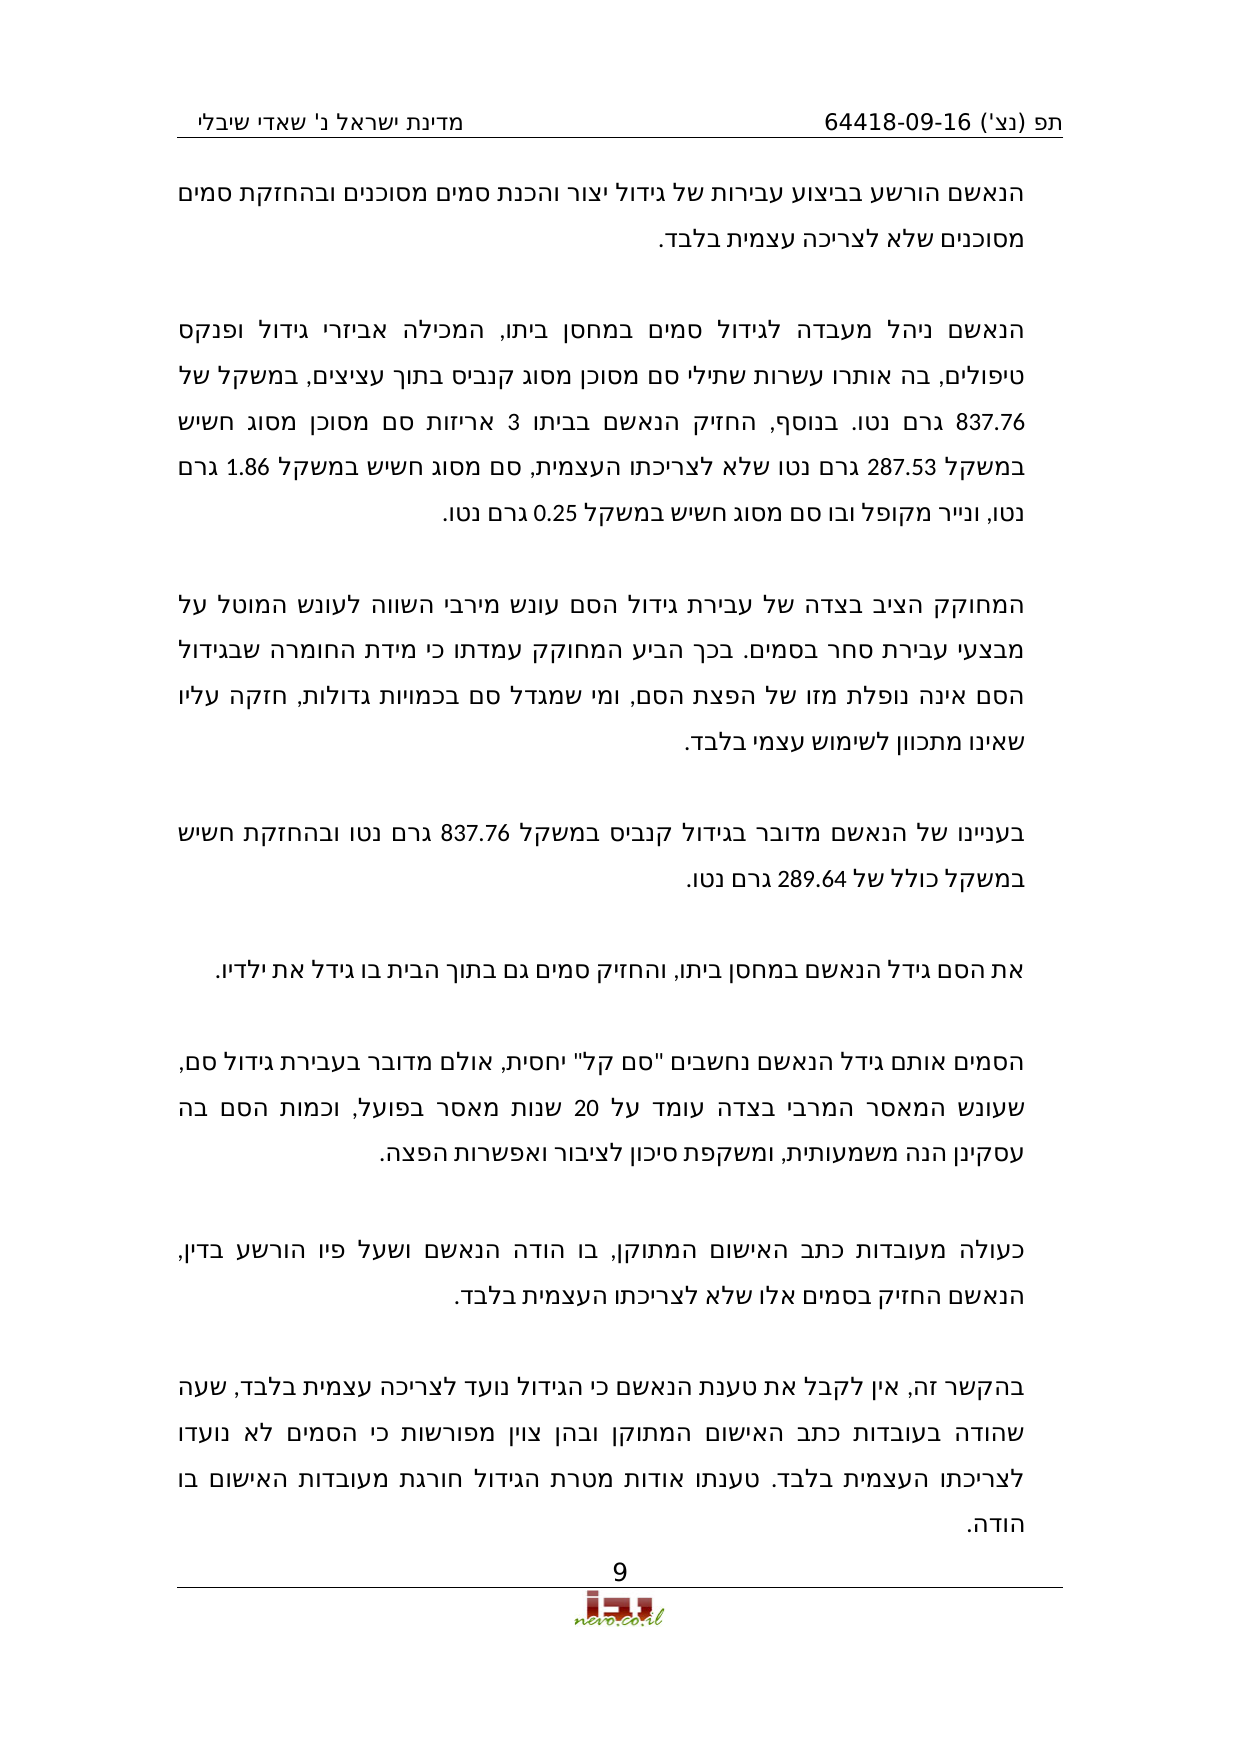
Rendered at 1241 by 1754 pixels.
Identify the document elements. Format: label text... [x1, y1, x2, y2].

text בעניינו של הנאשם מדובר בגידול קנביס במשקל 837.76 גרם נטו ובהחזקת חשיש במשקל כולל של 289.64 גרם נטו. [177, 817, 1026, 894]
text כעולה מעובדות כתב האישום המתוקן, בו הודה הנאשם ושעל פיו הורשע בדין, הנאשם החזיק בסמים אלו שלא לצריכתו העצמית בלבד. [177, 1234, 1026, 1311]
text הנאשם הורשע בביצוע עבירות של גידול יצור והכנת סמים מסוכנים ובהחזקת סמים מסוכנים שלא לצריכה עצמית בלבד. [177, 177, 1026, 253]
text המחוקק הציב בצדה של עבירת גידול הסם עונש מירבי השווה לעונש המוטל על מבצעי עבירת סחר בסמים. בכך הביע המחוקק עמדתו כי מידת החומרה שבגידול הסם אינה נופלת מזו של הפצת הסם, ומי שמגדל סם בכמויות גדולות, חזקה עליו שאינו מתכוון לשימוש עצמי בלבד. [177, 589, 1026, 756]
picture [574, 1590, 666, 1627]
text הנאשם ניהל מעבדה לגידול סמים במחסן ביתו, המכילה אביזרי גידול ופנקס טיפולים, בה אותרו עשרות שתילי סם מסוכן מסוג קנביס בתוך עציצים, במשקל של 837.76 גרם נטו. בנוסף, החזיק הנאשם בביתו 3 אריזות סם מסוכן מסוג חשיש במשקל 287.53 גרם נטו שלא לצריכתו העצמית, סם מסוג חשיש במשקל 1.86 גרם נטו, ונייר מקופל ובו סם מסוג חשיש במשקל 0.25 גרם נטו. [177, 314, 1026, 528]
text בהקשר זה, אין לקבל את טענת הנאשם כי הגידול נועד לצריכה עצמית בלבד, שעה שהודה בעובדות כתב האישום המתוקן ובהן צוין מפורשות כי הסמים לא נועדו לצריכתו העצמית בלבד. טענתו אודות מטרת הגידול חורגת מעובדות האישום בו הודה. [177, 1371, 1026, 1539]
text הסמים אותם גידל הנאשם נחשבים "סם קל" יחסית, אולם מדובר בעבירת גידול סם, שעונש המאסר המרבי בצדה עומד על 20 שנות מאסר בפועל, וכמות הסם בה עסקינן הנה משמעותית, ומשקפת סיכון לציבור ואפשרות הפצה. [177, 1046, 1026, 1168]
text את הסם גידל הנאשם במחסן ביתו, והחזיק סמים גם בתוך הבית בו גידל את ילדיו. [177, 954, 1026, 985]
